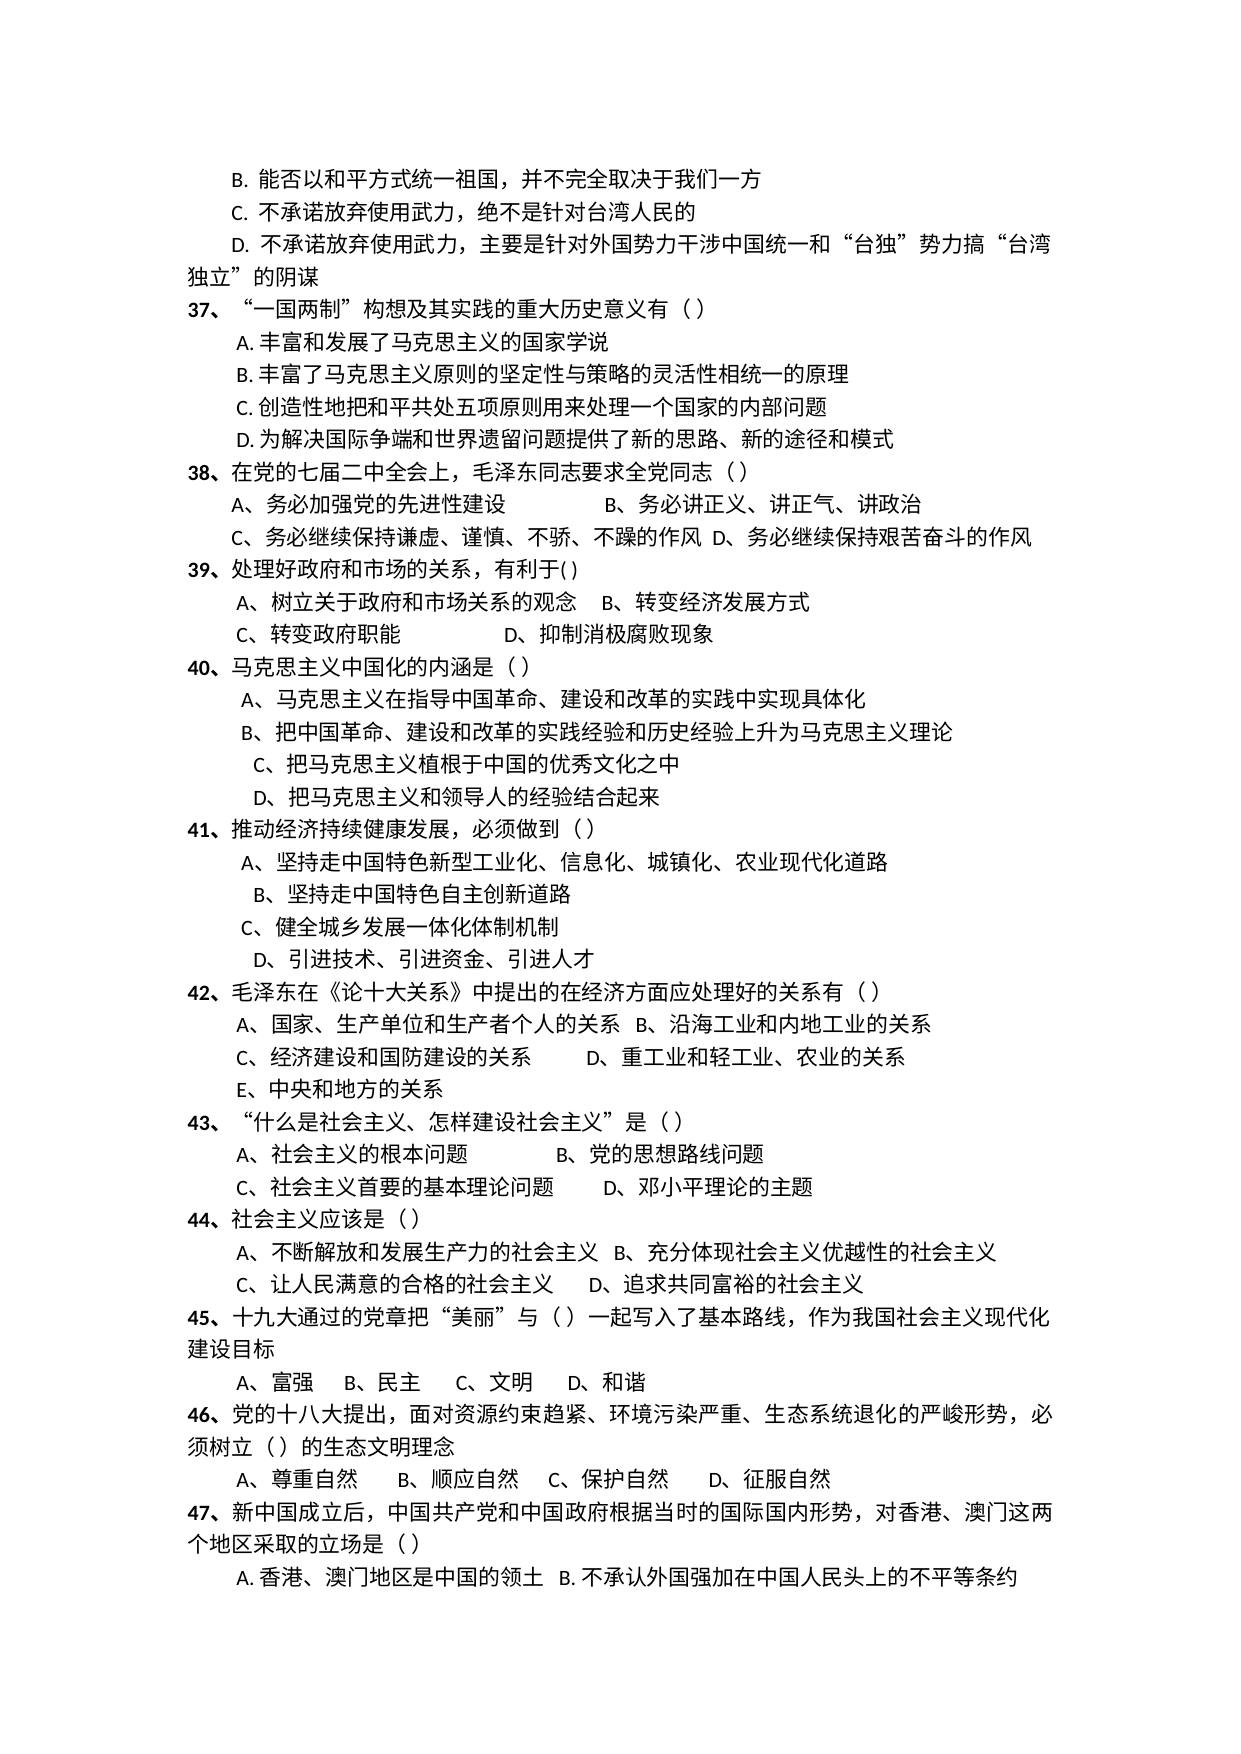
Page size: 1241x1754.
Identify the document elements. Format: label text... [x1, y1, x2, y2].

text A、树立关于政府和市场关系的观念 B、转变经济发展方式 [187, 584, 1053, 617]
text B、坚持走中国特色自主创新道路 [187, 877, 1053, 909]
text C、社会主义首要的基本理论问题 D、邓小平理论的主题 [187, 1169, 1053, 1202]
text 37、“一国两制”构想及其实践的重大历史意义有（ ） [187, 292, 1053, 324]
text E、中央和地方的关系 [187, 1072, 1053, 1104]
text 40、马克思主义中国化的内涵是（ ） [187, 649, 1053, 682]
text C、务必继续保持谦虚、谨慎、不骄、不躁的作风 D、务必继续保持艰苦奋斗的作风 [187, 519, 1053, 552]
text A、马克思主义在指导中国革命、建设和改革的实践中实现具体化 [187, 682, 1053, 714]
text 46、党的十八大提出，面对资源约束趋紧、环境污染严重、生态系统退化的严峻形势，必须树立（ ）的生态文明理念 [187, 1397, 1053, 1462]
text 43、“什么是社会主义、怎样建设社会主义”是（ ） [187, 1104, 1053, 1137]
text 44、社会主义应该是（ ） [187, 1202, 1053, 1234]
text 42、毛泽东在《论十大关系》中提出的在经济方面应处理好的关系有（ ） [187, 974, 1053, 1007]
text 39、处理好政府和市场的关系，有利于( ) [187, 552, 1053, 584]
text C. 创造性地把和平共处五项原则用来处理一个国家的内部问题 [187, 389, 1053, 422]
text C、把马克思主义植根于中国的优秀文化之中 [187, 747, 1053, 779]
text 45、十九大通过的党章把“美丽”与（ ）一起写入了基本路线，作为我国社会主义现代化建设目标 [187, 1299, 1053, 1364]
text A. 丰富和发展了马克思主义的国家学说 [187, 324, 1053, 357]
text C、让人民满意的合格的社会主义 D、追求共同富裕的社会主义 [187, 1267, 1053, 1299]
text 47、新中国成立后，中国共产党和中国政府根据当时的国际国内形势，对香港、澳门这两个地区采取的立场是（ ） [187, 1494, 1053, 1559]
text A、富强 B、民主 C、文明 D、和谐 [187, 1364, 1053, 1397]
text C、转变政府职能 D、抑制消极腐败现象 [187, 617, 1053, 649]
text B、把中国革命、建设和改革的实践经验和历史经验上升为马克思主义理论 [187, 714, 1053, 747]
text C. 不承诺放弃使用武力，绝不是针对台湾人民的 [187, 194, 1053, 227]
text 41、推动经济持续健康发展，必须做到（ ） [187, 812, 1053, 844]
text 38、在党的七届二中全会上，毛泽东同志要求全党同志（ ） [187, 454, 1053, 487]
text A、不断解放和发展生产力的社会主义 B、充分体现社会主义优越性的社会主义 [187, 1234, 1053, 1267]
text B. 丰富了马克思主义原则的坚定性与策略的灵活性相统一的原理 [187, 357, 1053, 389]
text D. 为解决国际争端和世界遗留问题提供了新的思路、新的途径和模式 [187, 422, 1053, 454]
text A、坚持走中国特色新型工业化、信息化、城镇化、农业现代化道路 [187, 844, 1053, 877]
text D、把马克思主义和领导人的经验结合起来 [187, 779, 1053, 812]
text D、引进技术、引进资金、引进人才 [187, 942, 1053, 974]
text A、社会主义的根本问题 B、党的思想路线问题 [187, 1137, 1053, 1169]
text A、尊重自然 B、顺应自然 C、保护自然 D、征服自然 [187, 1462, 1053, 1494]
text A、务必加强党的先进性建设 B、务必讲正义、讲正气、讲政治 [187, 487, 1053, 519]
text B. 能否以和平方式统一祖国，并不完全取决于我们一方 [187, 162, 1053, 194]
text C、经济建设和国防建设的关系 D、重工业和轻工业、农业的关系 [187, 1039, 1053, 1072]
text A. 香港、澳门地区是中国的领土 B. 不承认外国强加在中国人民头上的不平等条约 [187, 1559, 1053, 1592]
text D. 不承诺放弃使用武力，主要是针对外国势力干涉中国统一和“台独”势力搞“台湾独立”的阴谋 [187, 227, 1053, 292]
text A、国家、生产单位和生产者个人的关系 B、沿海工业和内地工业的关系 [187, 1007, 1053, 1039]
text C、健全城乡发展一体化体制机制 [187, 909, 1053, 942]
